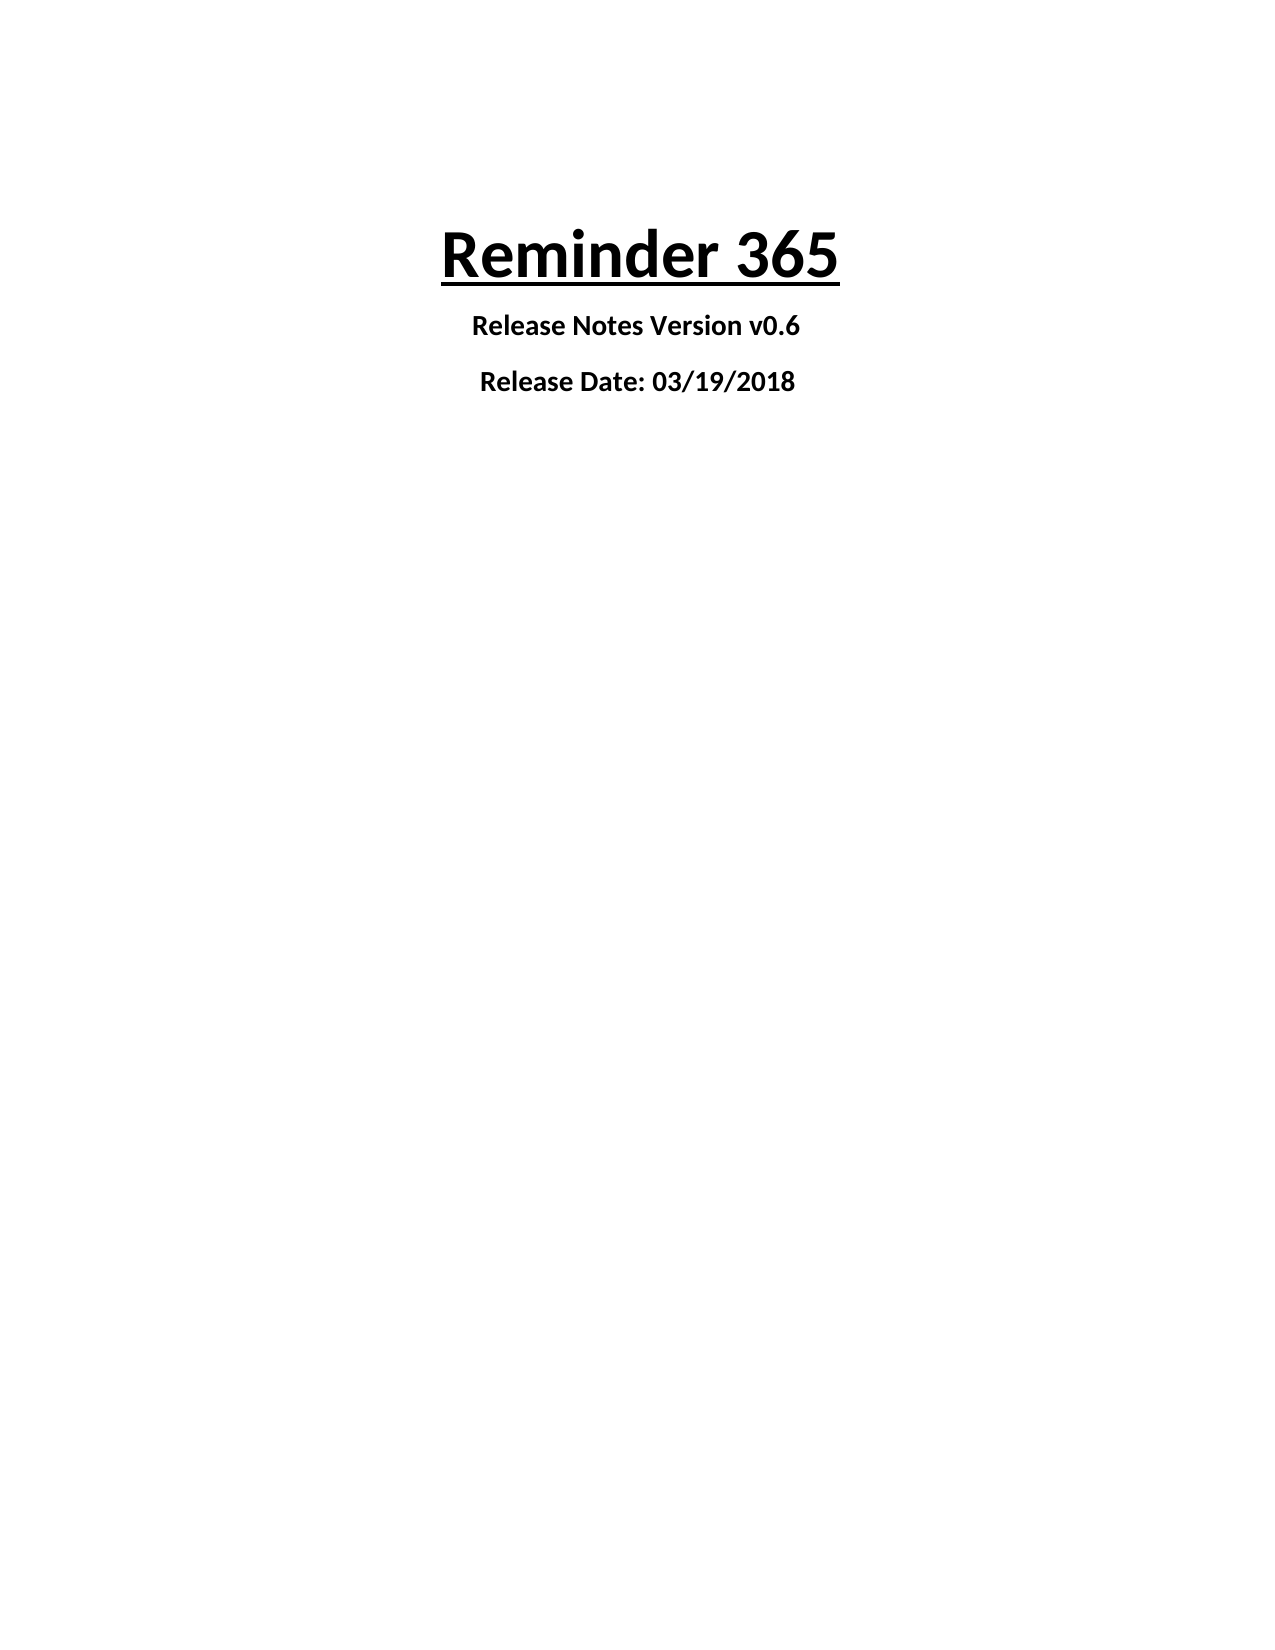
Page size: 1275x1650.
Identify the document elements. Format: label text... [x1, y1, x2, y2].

text Reminder 365 [150, 210, 1125, 294]
title Release Notes Version v0.6 [150, 307, 1116, 342]
text Release Date: 03/19/2018 [150, 363, 1125, 399]
